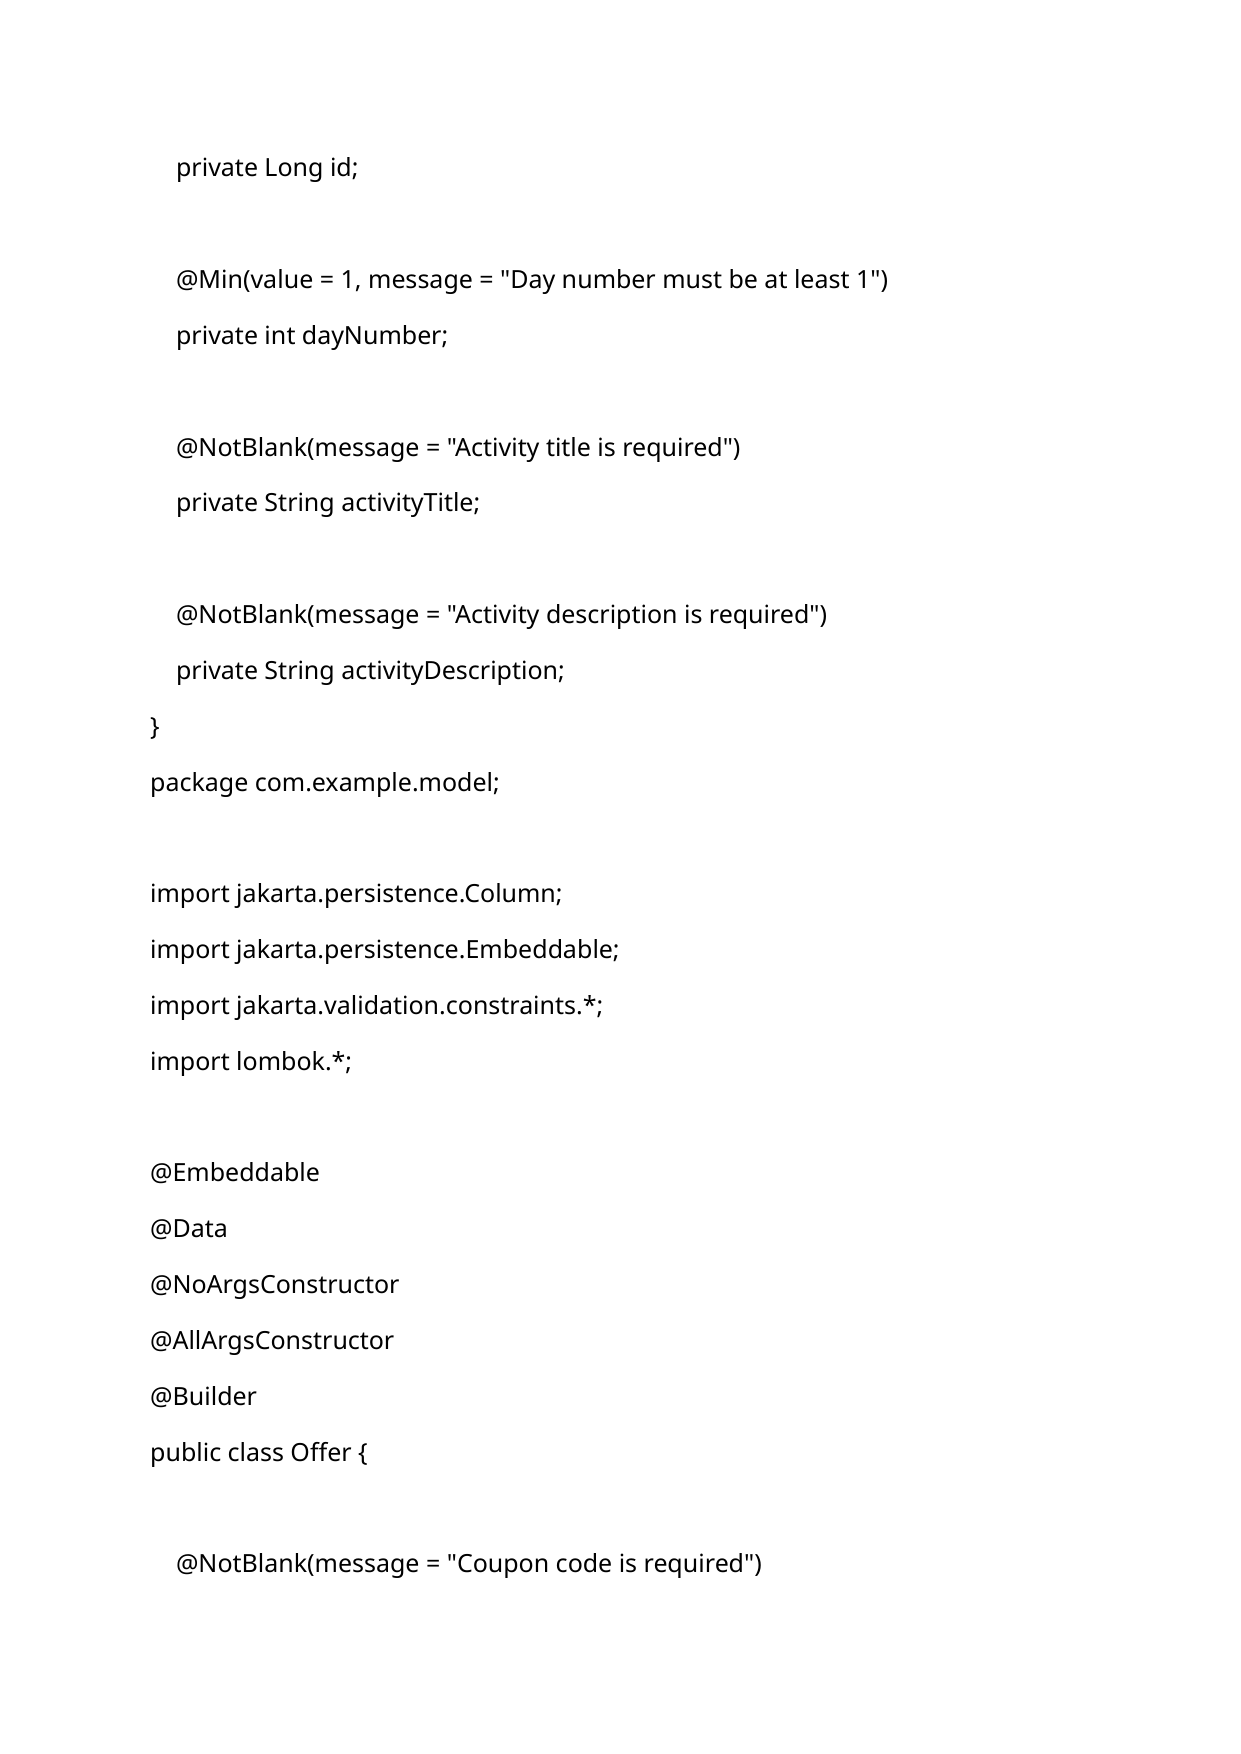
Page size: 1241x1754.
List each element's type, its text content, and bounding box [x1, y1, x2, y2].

text package com.example.model; [150, 764, 1090, 798]
text @Embeddable [150, 1155, 1090, 1189]
text import jakarta.persistence.Embeddable; [150, 932, 1090, 966]
text private Long id; [150, 150, 1090, 184]
text private int dayNumber; [150, 317, 1090, 352]
text import lombok.*; [150, 1043, 1090, 1077]
text @Min(value = 1, message = "Day number must be at least 1") [150, 262, 1090, 296]
text import jakarta.persistence.Column; [150, 876, 1090, 910]
text public class Offer { [150, 1434, 1090, 1468]
text @Builder [150, 1378, 1090, 1412]
text } [150, 708, 1090, 742]
text import jakarta.validation.constraints.*; [150, 987, 1090, 1022]
text @NotBlank(message = "Activity description is required") [150, 597, 1090, 631]
text @NoArgsConstructor [150, 1267, 1090, 1301]
text private String activityDescription; [150, 652, 1090, 687]
text @NotBlank(message = "Coupon code is required") [150, 1546, 1090, 1580]
text @NotBlank(message = "Activity title is required") [150, 429, 1090, 463]
text private String activityTitle; [150, 485, 1090, 519]
text @Data [150, 1211, 1090, 1245]
text @AllArgsConstructor [150, 1322, 1090, 1357]
